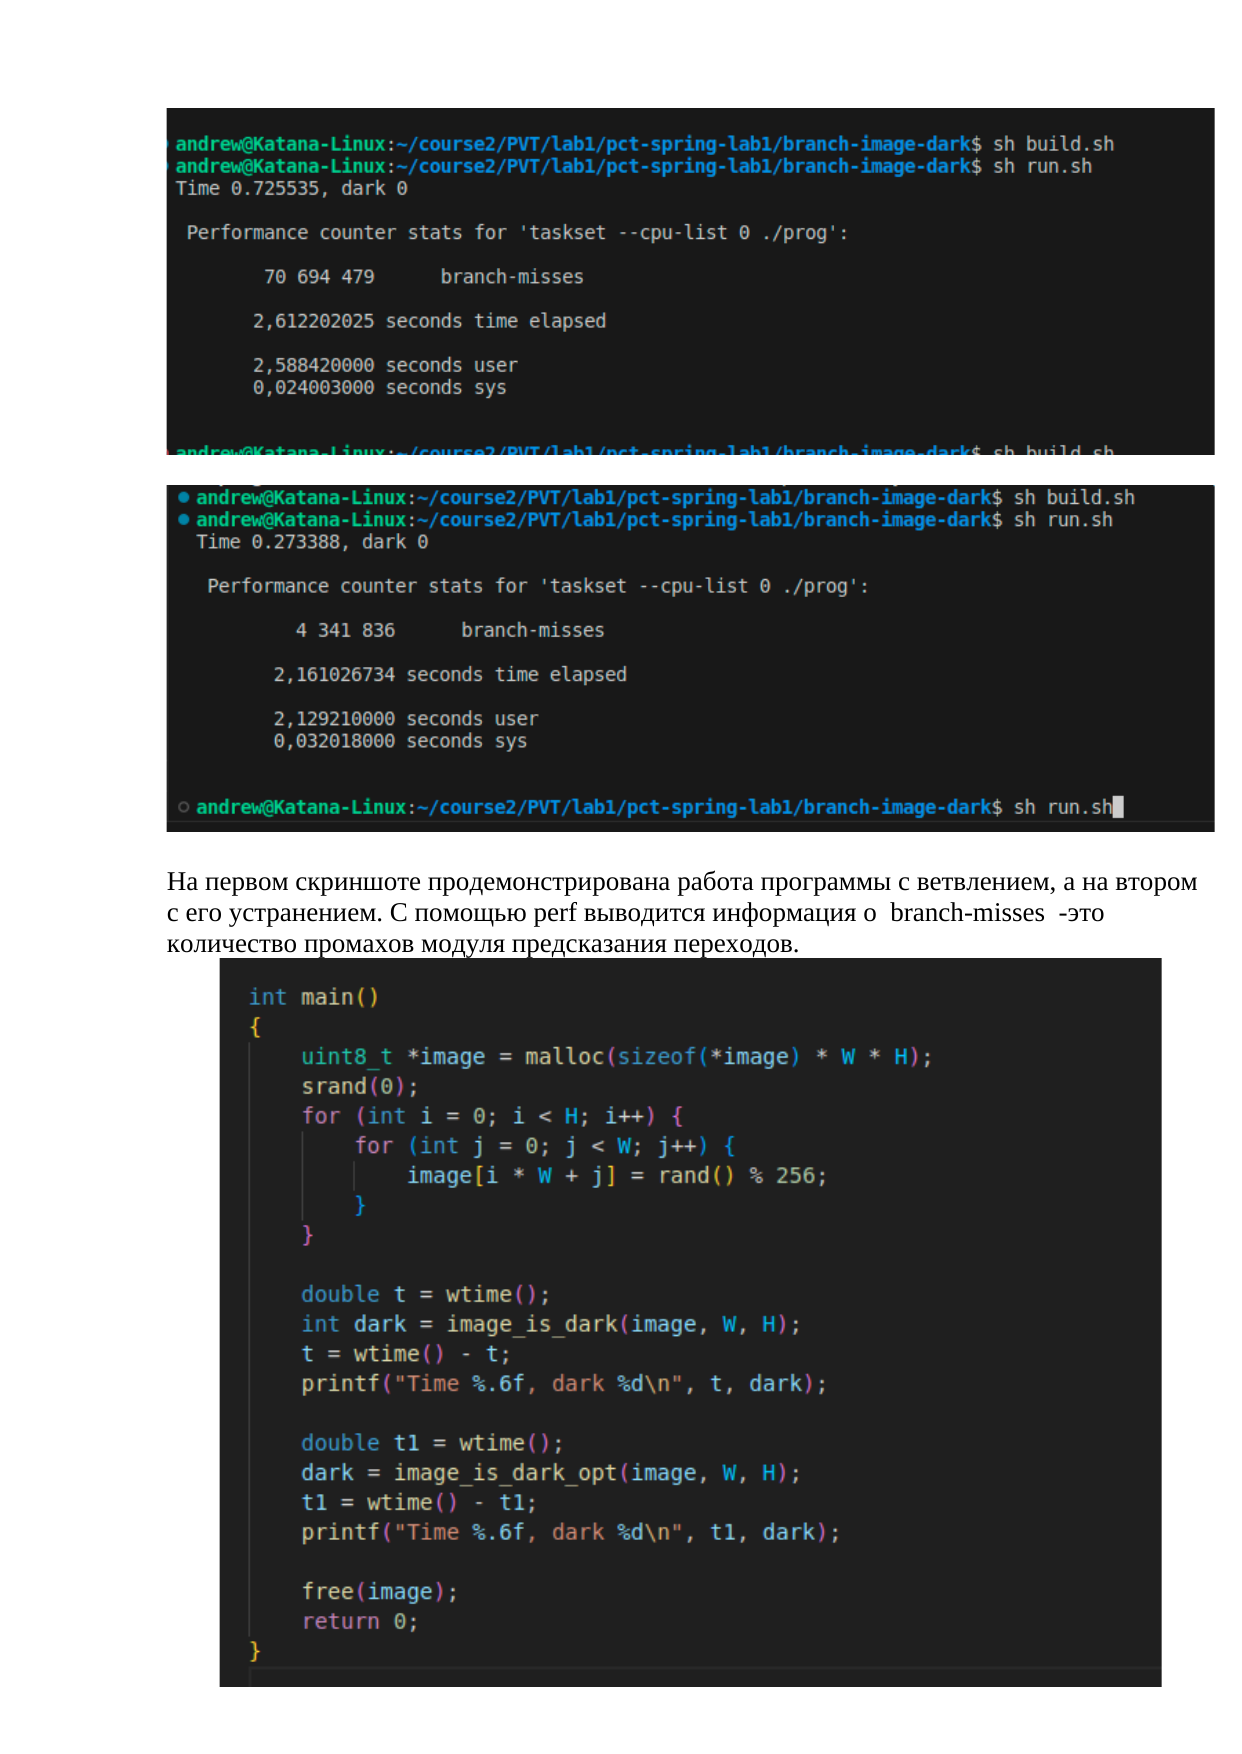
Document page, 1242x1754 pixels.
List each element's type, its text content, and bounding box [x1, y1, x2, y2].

picture [219, 958, 1162, 1687]
picture [166, 485, 1215, 832]
picture [166, 108, 1215, 455]
text На первом скриншоте продемонстрирована работа программы с ветвлением, а на втором с его устранением. С помощью perf выводится информация о branch-misses -это количество промахов модуля предсказания переходов. [167, 865, 1214, 959]
